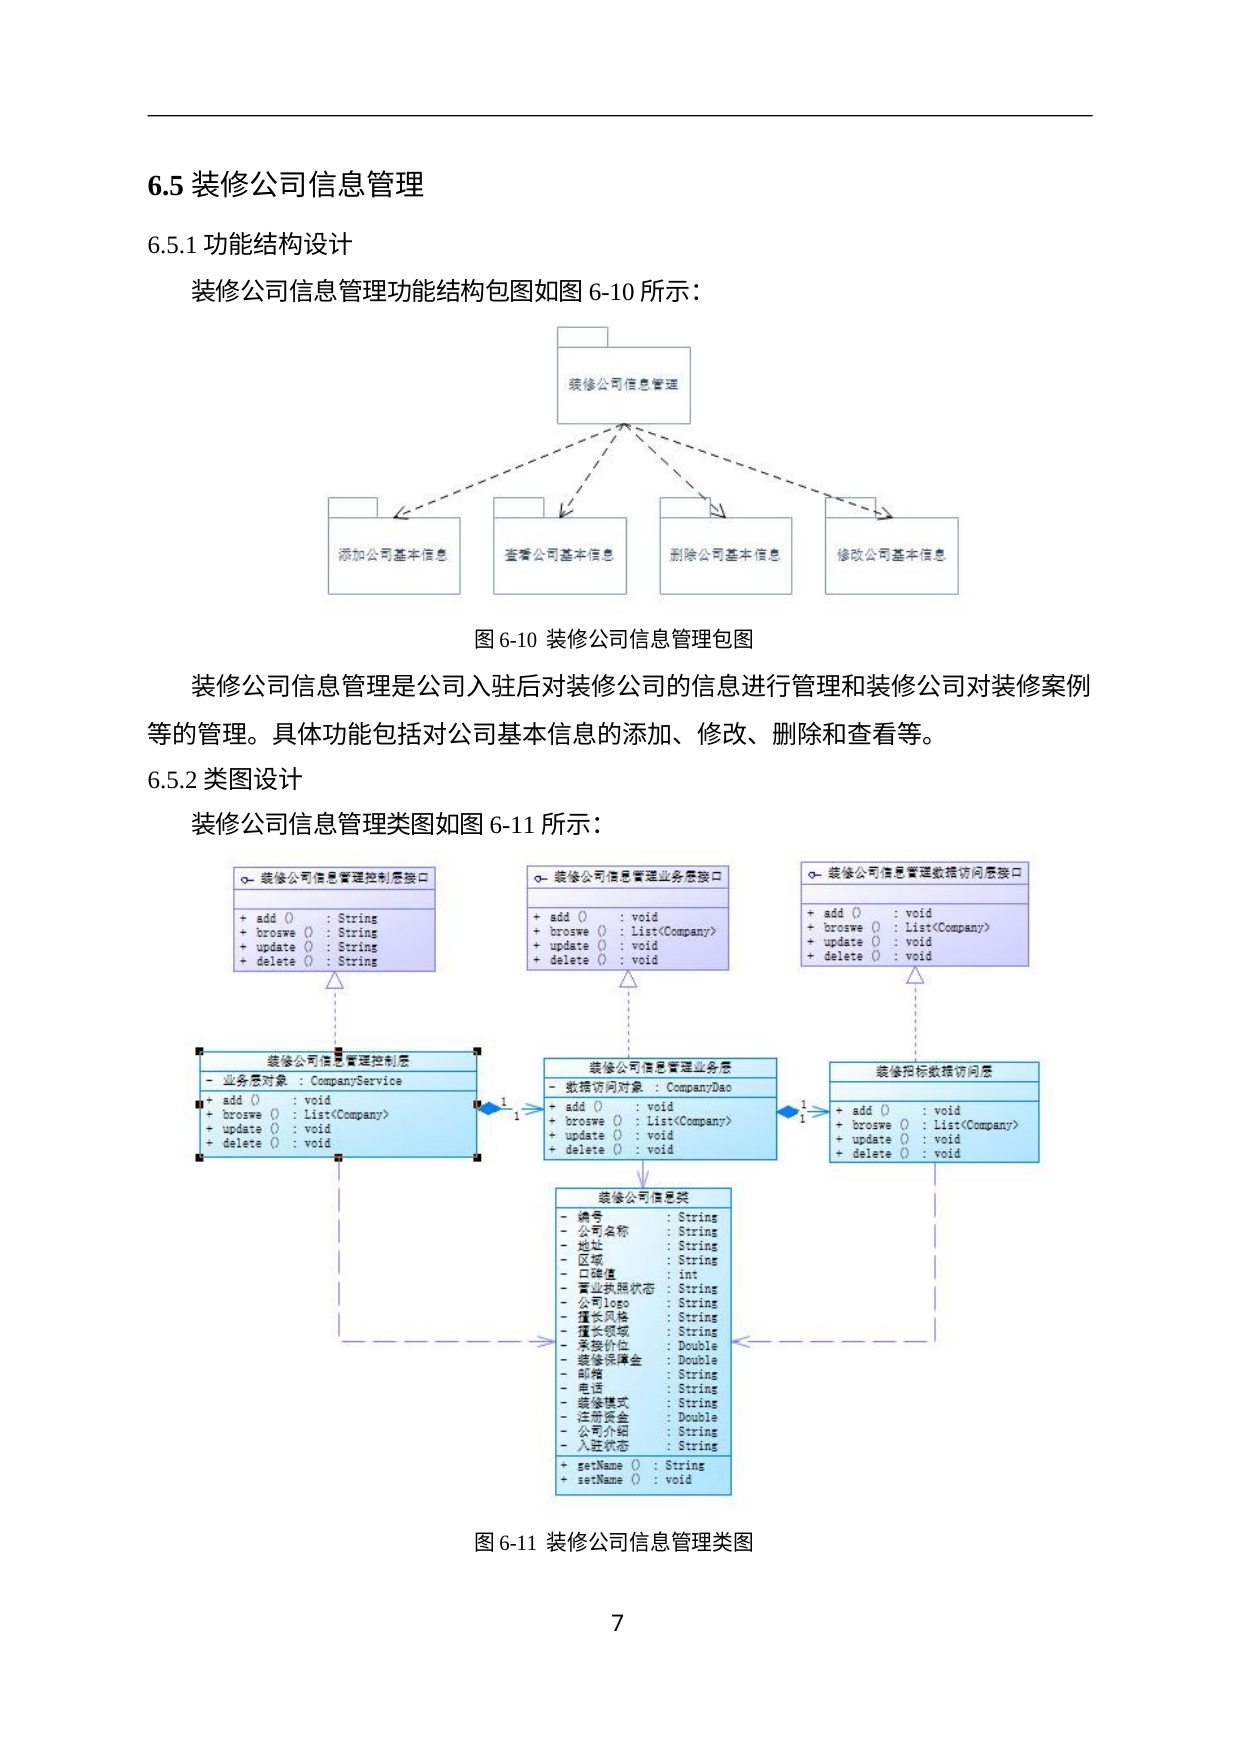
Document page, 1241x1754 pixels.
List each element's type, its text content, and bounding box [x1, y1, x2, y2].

text 装修公司信息管理类图如图 6-11 所示： [191, 805, 1178, 841]
list 功能结构设计 [147, 225, 1178, 261]
text 图 6-10 装修公司信息管理包图 [474, 328, 1178, 654]
picture [184, 850, 1054, 1510]
list 类图设计 [147, 763, 1178, 794]
picture [323, 323, 964, 615]
text 图 6-11 装修公司信息管理类图 [474, 857, 1178, 1557]
text 装修公司信息管理是公司入驻后对装修公司的信息进行管理和装修公司对装修案例等的管理。具体功能包括对公司基本信息的添加、修改、删除和查看等。 [147, 667, 1093, 751]
subtitle 装修公司信息管理 [147, 162, 1178, 204]
text 装修公司信息管理功能结构包图如图 6-10 所示： [191, 271, 1178, 307]
